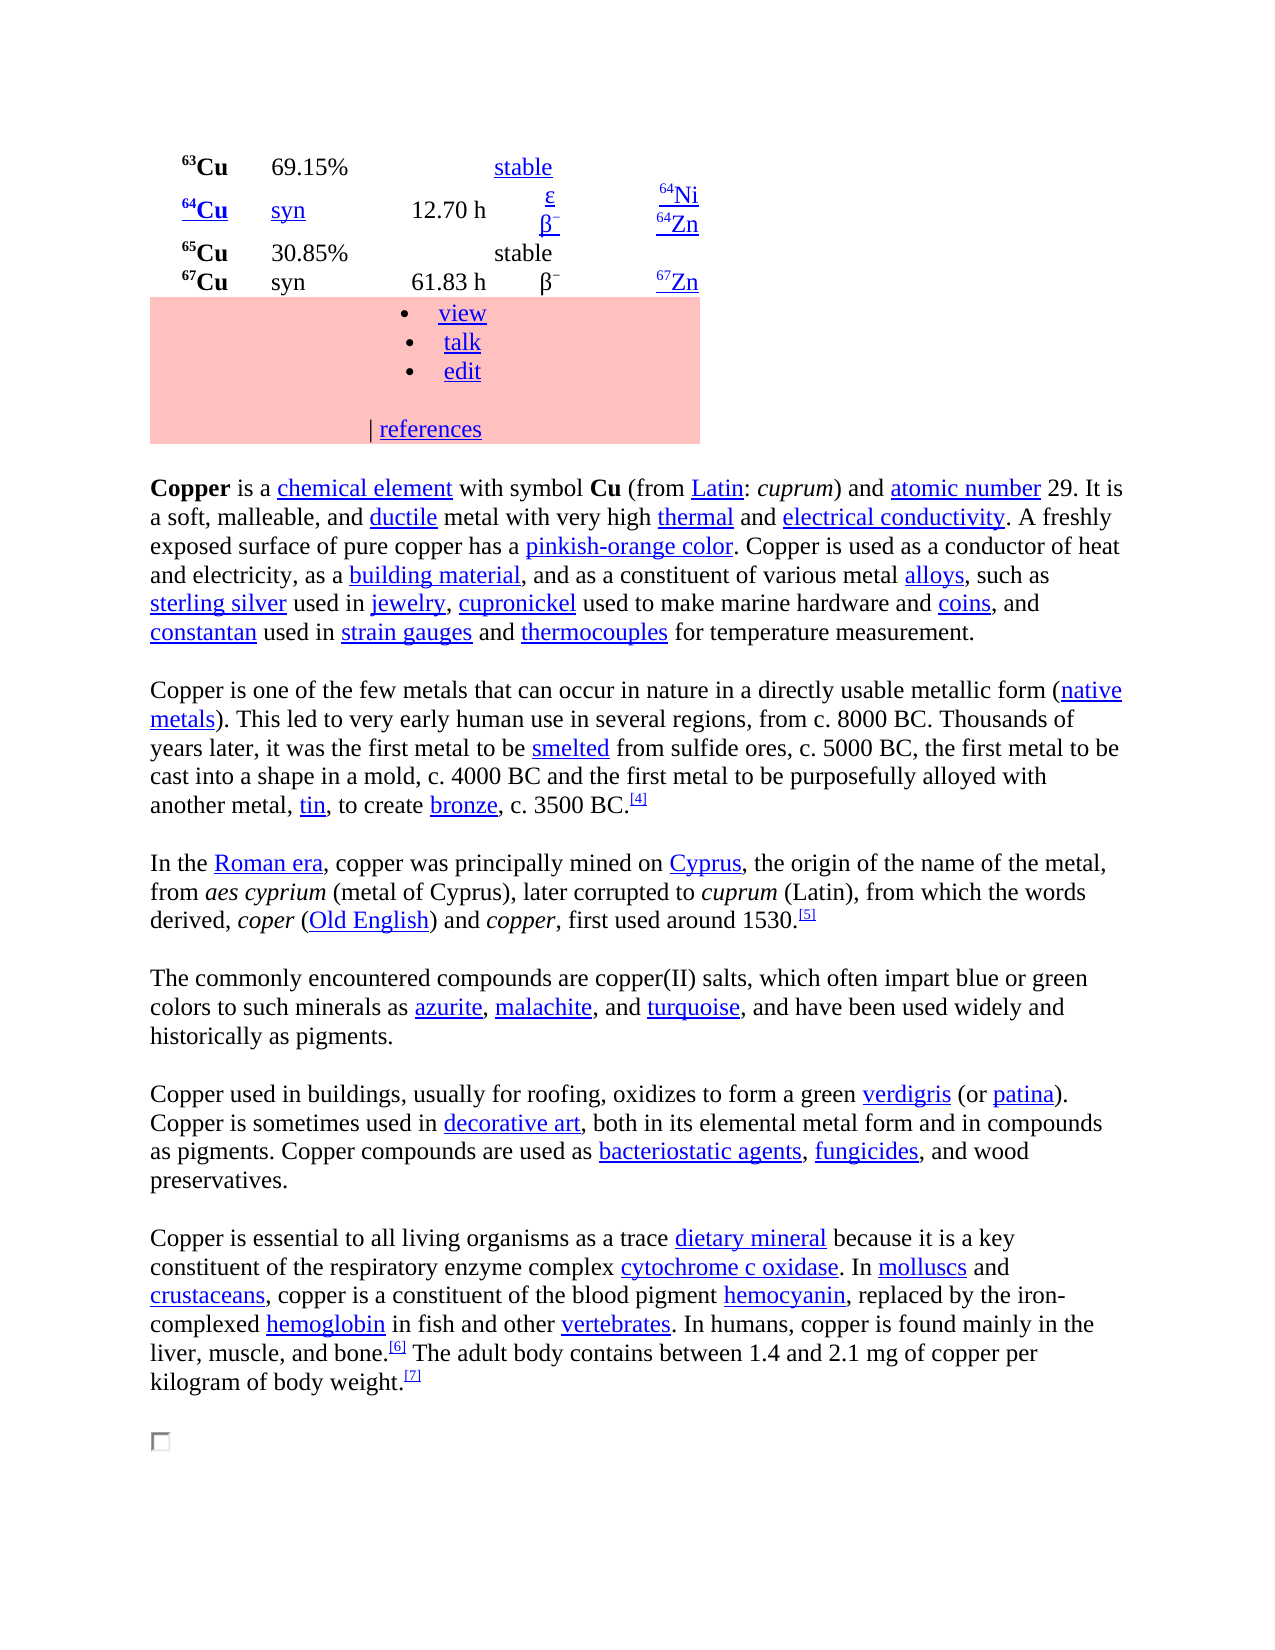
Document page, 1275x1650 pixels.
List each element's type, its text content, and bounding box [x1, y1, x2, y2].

table_cell view talk edit | references [150, 297, 700, 444]
text Copper used in buildings, usually for roofing, oxidizes to form a green verdigris (or patina). Copper is sometimes used in decorative art, both in its elemental metal form and in compounds as pigments. Copper compounds are used as bacteriostatic agents, fungicides, and wood preservatives. [150, 1079, 1125, 1194]
text In the Roman era, copper was principally mined on Cyprus, the origin of the name of the metal, from aes сyprium (metal of Cyprus), later corrupted to сuprum (Latin), from which the words derived, coper (Old English) and copper, first used around 1530.[5] [150, 848, 1125, 934]
text Copper is one of the few metals that can occur in nature in a directly usable metallic form (native metals). This led to very early human use in several regions, from c. 8000 BC. Thousands of years later, it was the first metal to be smelted from sulfide ores, c. 5000 BC, the first metal to be cast into a shape in a mold, c. 4000 BC and the first metal to be purposefully alloyed with another metal, tin, to create bronze, c. 3500 BC.[4] [150, 675, 1125, 819]
text Copper is a chemical element with symbol Cu (from Latin: cuprum) and atomic number 29. It is a soft, malleable, and ductile metal with very high thermal and electrical conductivity. A freshly exposed surface of pure copper has a pinkish-orange color. Copper is used as a conductor of heat and electricity, as a building material, and as a constituent of various metal alloys, such as sterling silver used in jewelry, cupronickel used to make marine hardware and coins, and constantan used in strain gauges and thermocouples for temperature measurement. [150, 473, 1125, 646]
text The commonly encountered compounds are copper(II) salts, which often impart blue or green colors to such minerals as azurite, malachite, and turquoise, and have been used widely and historically as pigments. [150, 963, 1125, 1050]
table_cell [150, 150, 700, 297]
text Copper is essential to all living organisms as a trace dietary mineral because it is a key constituent of the respiratory enzyme complex cytochrome c oxidase. In molluscs and crustaceans, copper is a constituent of the blood pigment hemocyanin, replaced by the iron-complexed hemoglobin in fish and other vertebrates. In humans, copper is found mainly in the liver, muscle, and bone.[6] The adult body contains between 1.4 and 2.1 mg of copper per kilogram of body weight.[7] [150, 1223, 1125, 1396]
